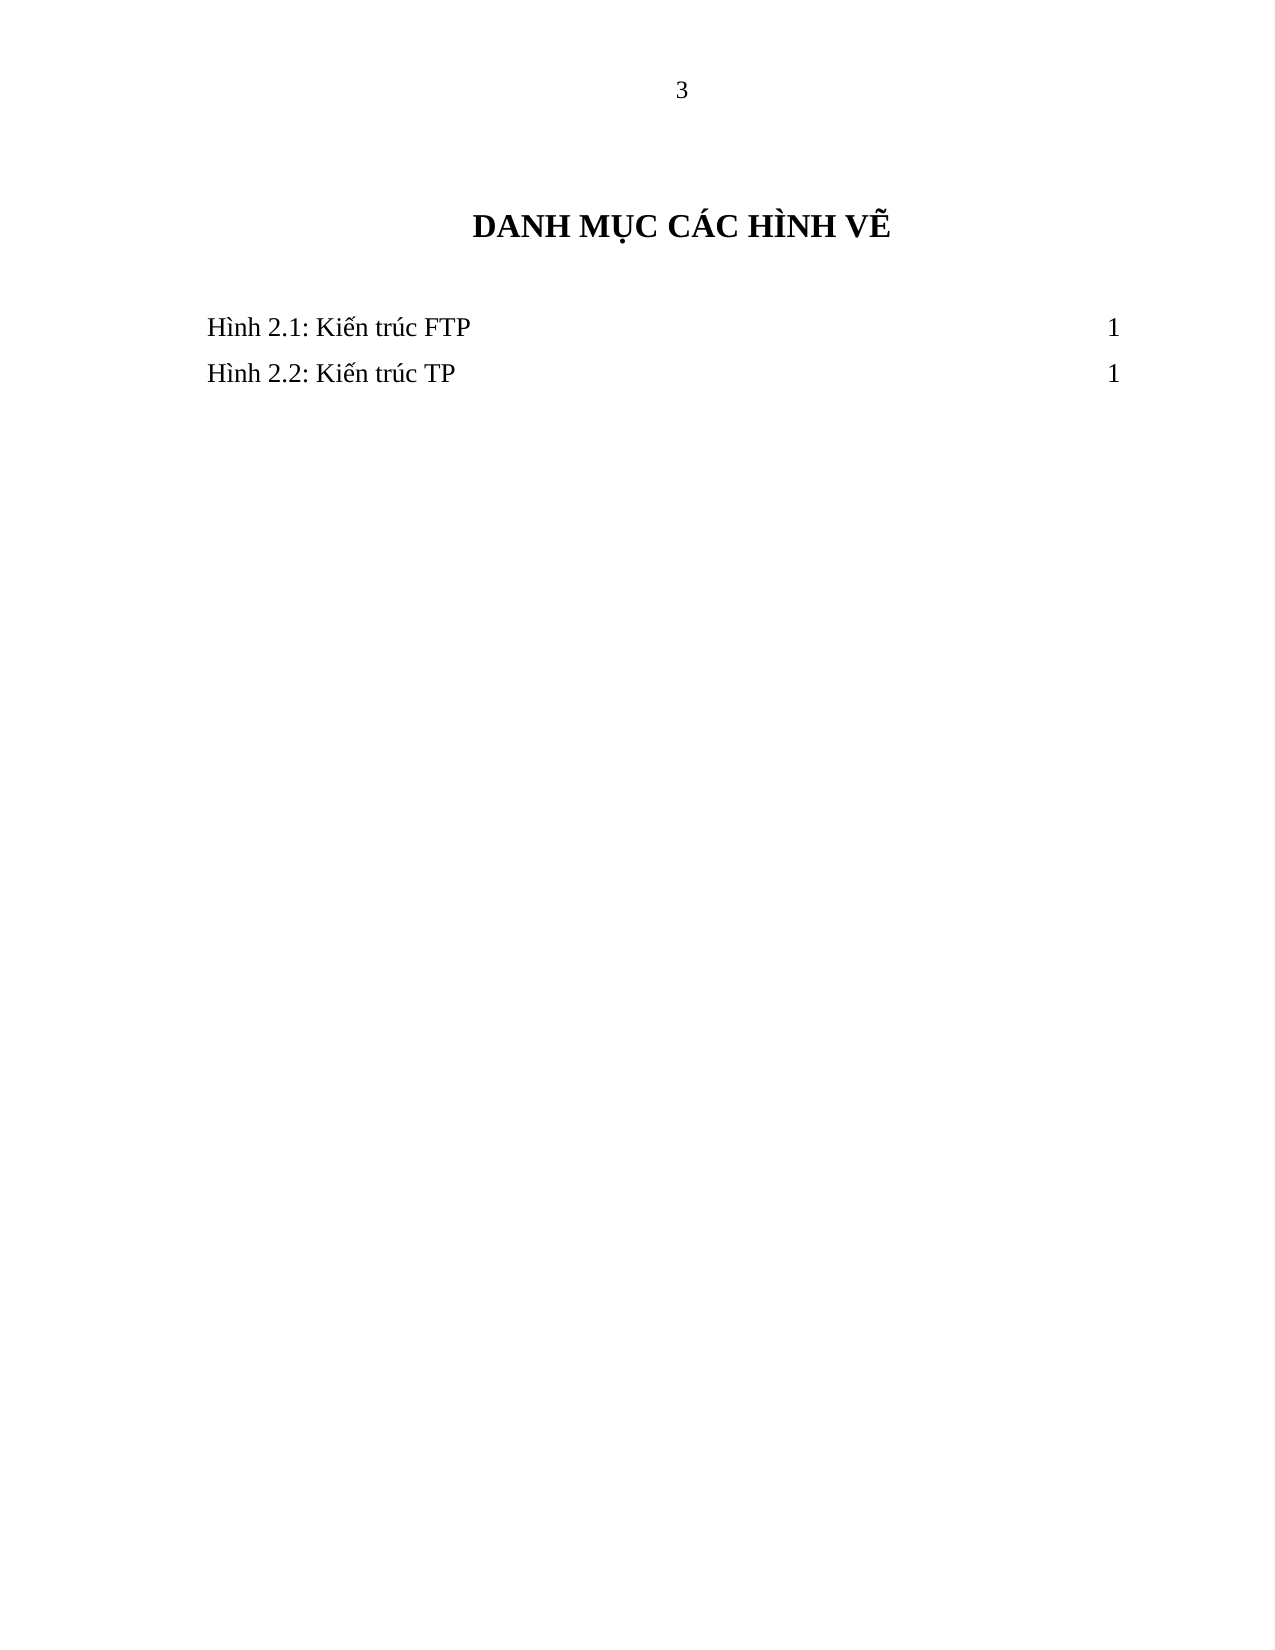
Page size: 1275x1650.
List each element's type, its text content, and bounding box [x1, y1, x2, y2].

text DANH MỤC CÁC HÌNH VẼ [207, 207, 1157, 245]
